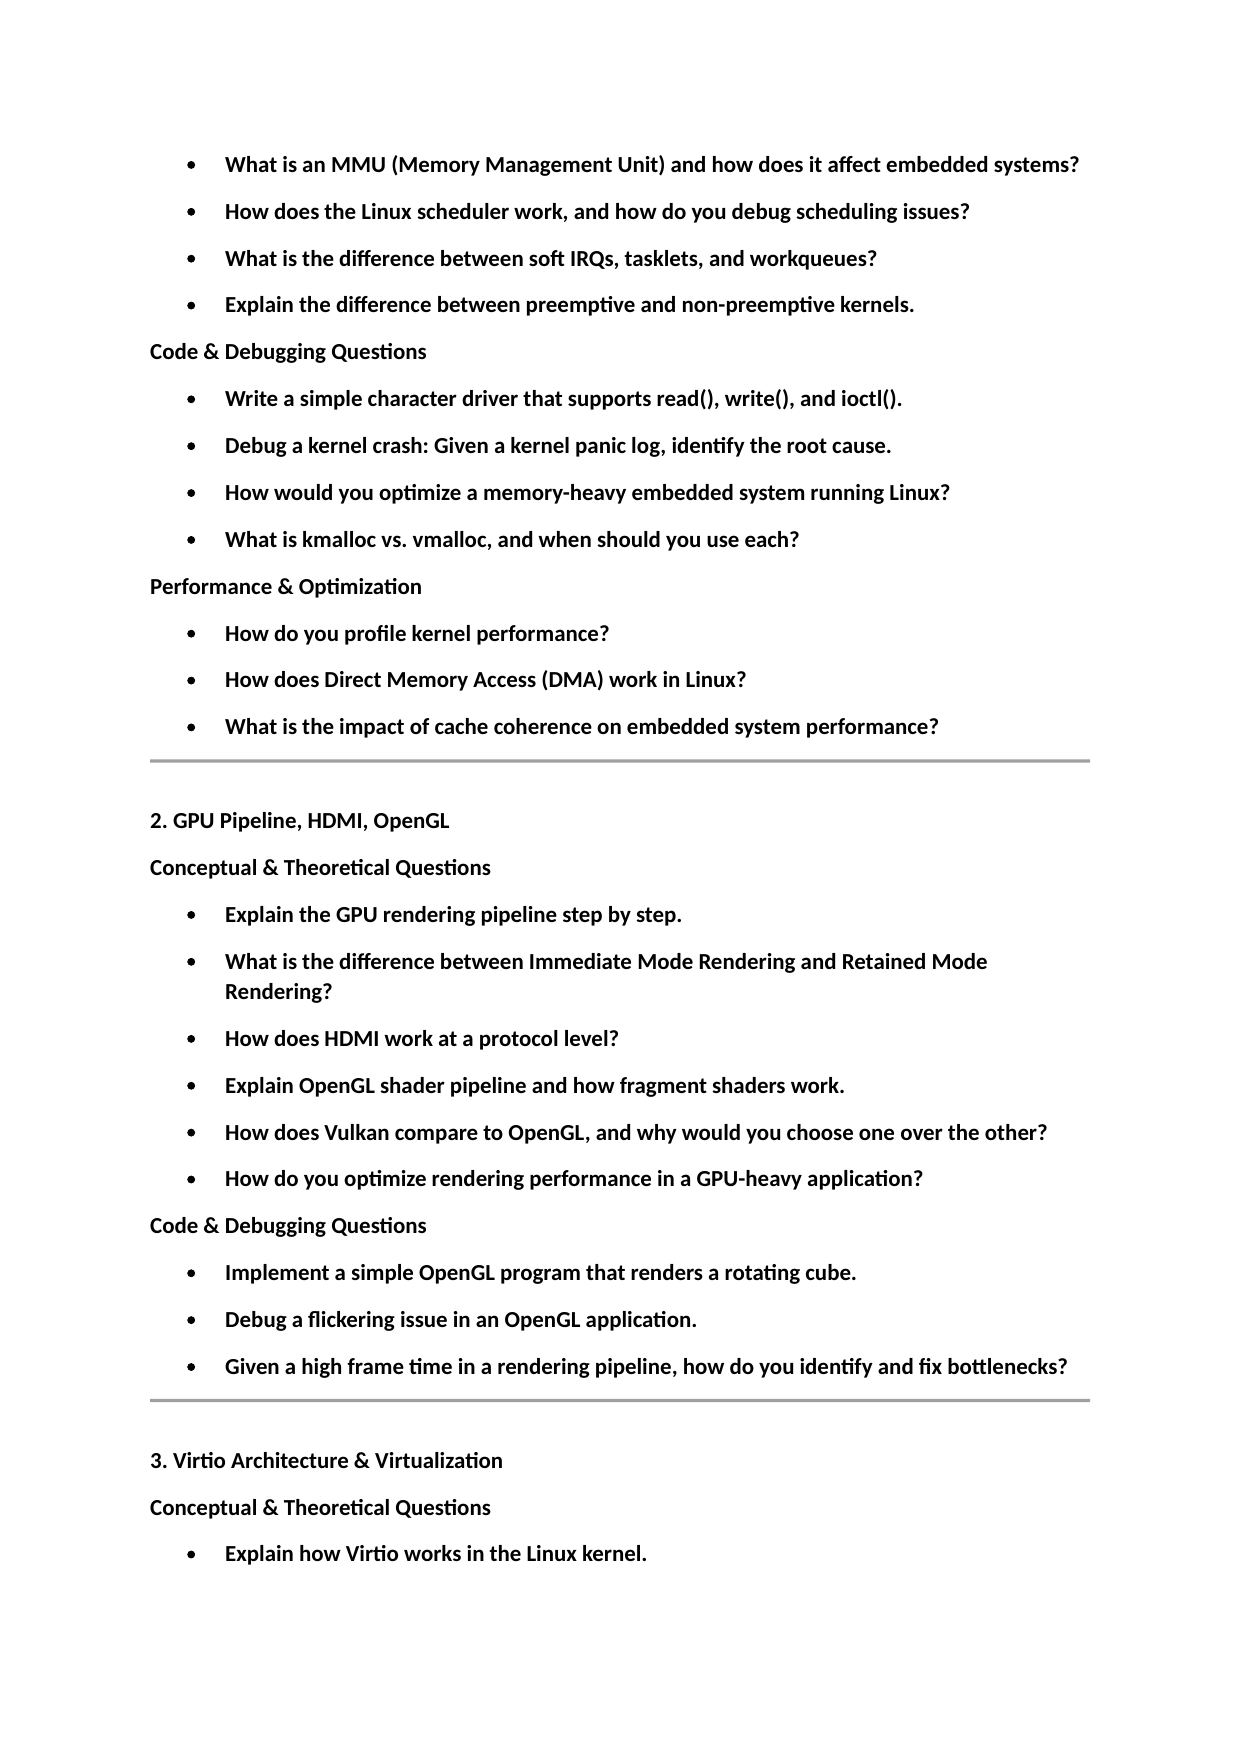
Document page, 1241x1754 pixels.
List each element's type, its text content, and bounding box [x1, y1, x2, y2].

list What is the difference between soft IRQs, tasklets, and workqueues? [187, 244, 1090, 272]
text Conceptual & Theoretical Questions [150, 1493, 1090, 1521]
list Explain OpenGL shader pipeline and how fragment shaders work. [187, 1071, 1090, 1099]
text 3. Virtio Architecture & Virtualization [150, 1446, 1090, 1474]
list What is the difference between Immediate Mode Rendering and Retained Mode Rendering? [187, 947, 1090, 1005]
text Code & Debugging Questions [150, 337, 1090, 366]
text 2. GPU Pipeline, HDMI, OpenGL [150, 806, 1090, 834]
list Write a simple character driver that supports read(), write(), and ioctl(). [187, 384, 1090, 412]
text Performance & Optimization [150, 572, 1090, 600]
list Debug a flickering issue in an OpenGL application. [187, 1305, 1090, 1333]
list How does Direct Memory Access (DMA) work in Linux? [187, 666, 1090, 694]
list How does Vulkan compare to OpenGL, and why would you choose one over the other? [187, 1118, 1090, 1146]
list Debug a kernel crash: Given a kernel panic log, identify the root cause. [187, 431, 1090, 459]
text Code & Debugging Questions [150, 1211, 1090, 1239]
list What is an MMU (Memory Management Unit) and how does it affect embedded systems? [187, 150, 1090, 178]
list What is the impact of cache coherence on embedded system performance? [187, 712, 1090, 741]
list Explain the difference between preemptive and non-preemptive kernels. [187, 291, 1090, 319]
list Given a high frame time in a rendering pipeline, how do you identify and fix bottlenecks? [187, 1352, 1090, 1380]
list Explain how Virtio works in the Linux kernel. [187, 1539, 1090, 1568]
list Implement a simple OpenGL program that renders a rotating cube. [187, 1258, 1090, 1286]
list How would you optimize a memory-heavy embedded system running Linux? [187, 478, 1090, 506]
list How does HDMI work at a protocol level? [187, 1024, 1090, 1052]
list How do you optimize rendering performance in a GPU-heavy application? [187, 1164, 1090, 1193]
list How do you profile kernel performance? [187, 619, 1090, 647]
list Explain the GPU rendering pipeline step by step. [187, 900, 1090, 928]
text Conceptual & Theoretical Questions [150, 853, 1090, 881]
list How does the Linux scheduler work, and how do you debug scheduling issues? [187, 197, 1090, 225]
list What is kmalloc vs. vmalloc, and when should you use each? [187, 525, 1090, 553]
